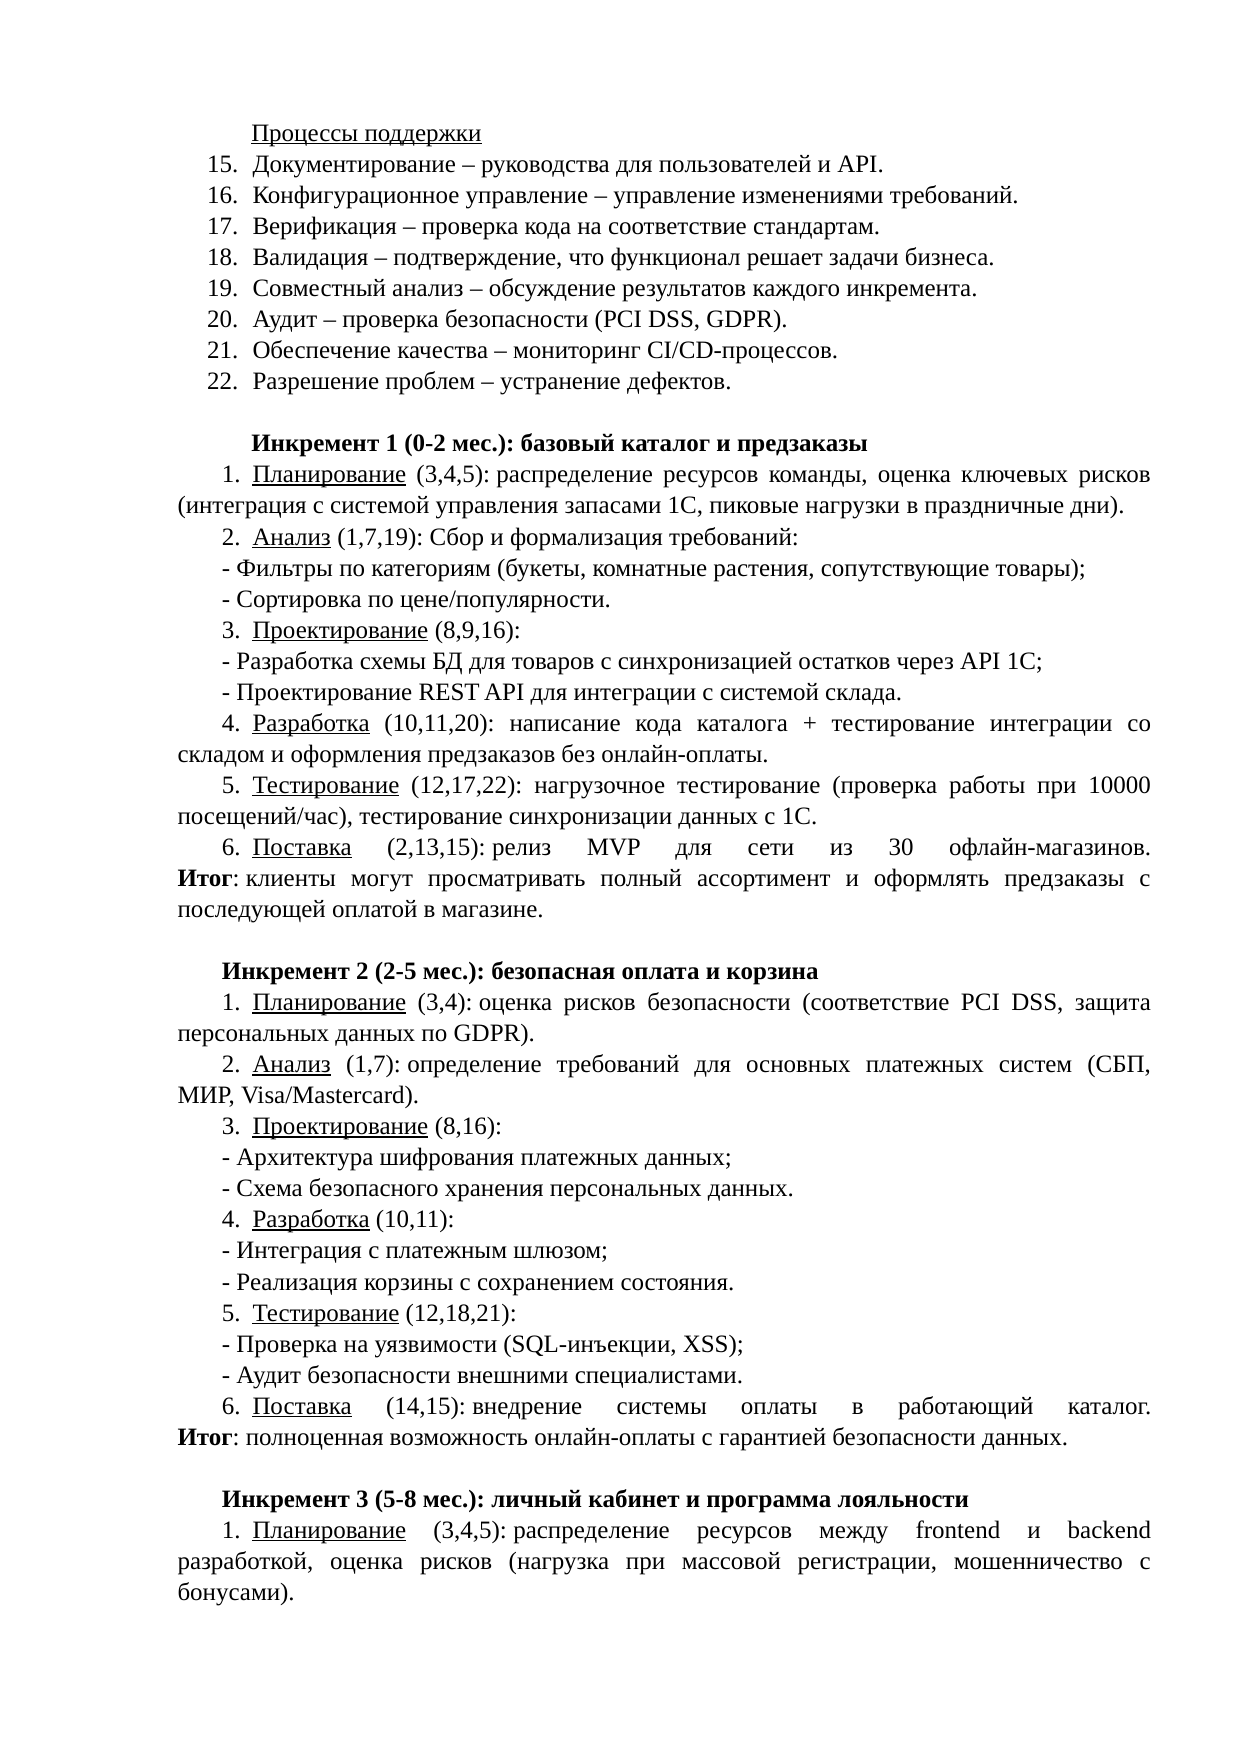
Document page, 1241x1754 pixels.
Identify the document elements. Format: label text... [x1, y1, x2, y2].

text - Проектирование REST API для интеграции с системой склада. [222, 677, 1152, 706]
text - Аудит безопасности внешними специалистами. [222, 1360, 1152, 1388]
list Анализ (1,7,19): Сбор и формализация требований: [177, 522, 1152, 550]
list Проектирование (8,9,16): [177, 615, 1152, 643]
list Верификация – проверка кода на соответствие стандартам. [177, 211, 1152, 240]
text - Архитектура шифрования платежных данных; [222, 1142, 1152, 1171]
list Планирование (3,4,5): распределение ресурсов между frontend и backend разработкой, оценка рисков (нагрузка при массовой регистрации, мошенничество с бонусами). [177, 1515, 1152, 1606]
list Разработка (10,11,20): написание кода каталога + тестирование интеграции со складом и оформления предзаказов без онлайн-оплаты. [177, 708, 1152, 768]
text - Разработка схемы БД для товаров с синхронизацией остатков через API 1С; [222, 646, 1152, 674]
list Тестирование (12,18,21): [177, 1298, 1152, 1326]
text Инкремент 2 (2-5 мес.): безопасная оплата и корзина [177, 956, 1152, 985]
list Планирование (3,4): оценка рисков безопасности (соответствие PCI DSS, защита персональных данных по GDPR). [177, 987, 1152, 1047]
list Конфигурационное управление – управление изменениями требований. [177, 180, 1152, 209]
list Разработка (10,11): [177, 1204, 1152, 1233]
list Проектирование (8,16): [177, 1111, 1152, 1140]
list Разрешение проблем – устранение дефектов. [177, 366, 1152, 395]
list Документирование – руководства для пользователей и API. [177, 149, 1152, 178]
list Тестирование (12,17,22): нагрузочное тестирование (проверка работы при 10000 посещений/час), тестирование синхронизации данных с 1С. [177, 770, 1152, 830]
text - Реализация корзины с сохранением состояния. [222, 1267, 1152, 1295]
text Процессы поддержки [177, 118, 1152, 147]
list Планирование (3,4,5): распределение ресурсов команды, оценка ключевых рисков (интеграция с системой управления запасами 1С, пиковые нагрузки в праздничные дни). [177, 459, 1152, 519]
list Поставка (14,15): внедрение системы оплаты в работающий каталог. Итог: полноценная возможность онлайн-оплаты с гарантией безопасности данных. [177, 1391, 1152, 1451]
text Инкремент 3 (5-8 мес.): личный кабинет и программа лояльности [177, 1484, 1152, 1513]
list Обеспечение качества – мониторинг CI/CD-процессов. [177, 335, 1152, 364]
list Анализ (1,7): определение требований для основных платежных систем (СБП, МИР, Visa/Mastercard). [177, 1049, 1152, 1109]
text - Интеграция с платежным шлюзом; [222, 1236, 1152, 1264]
text - Проверка на уязвимости (SQL-инъекции, XSS); [222, 1329, 1152, 1357]
text Инкремент 1 (0-2 мес.): базовый каталог и предзаказы [177, 428, 1152, 457]
list Совместный анализ – обсуждение результатов каждого инкремента. [177, 273, 1152, 302]
text - Схема безопасного хранения персональных данных. [222, 1173, 1152, 1202]
text - Сортировка по цене/популярности. [222, 584, 1152, 612]
list Аудит – проверка безопасности (PCI DSS, GDPR). [177, 304, 1152, 333]
text - Фильтры по категориям (букеты, комнатные растения, сопутствующие товары); [222, 553, 1152, 581]
list Валидация – подтверждение, что функционал решает задачи бизнеса. [177, 242, 1152, 271]
list Поставка (2,13,15): релиз MVP для сети из 30 офлайн-магазинов. Итог: клиенты могут просматривать полный ассортимент и оформлять предзаказы с последующей оплатой в магазине. [177, 832, 1152, 923]
